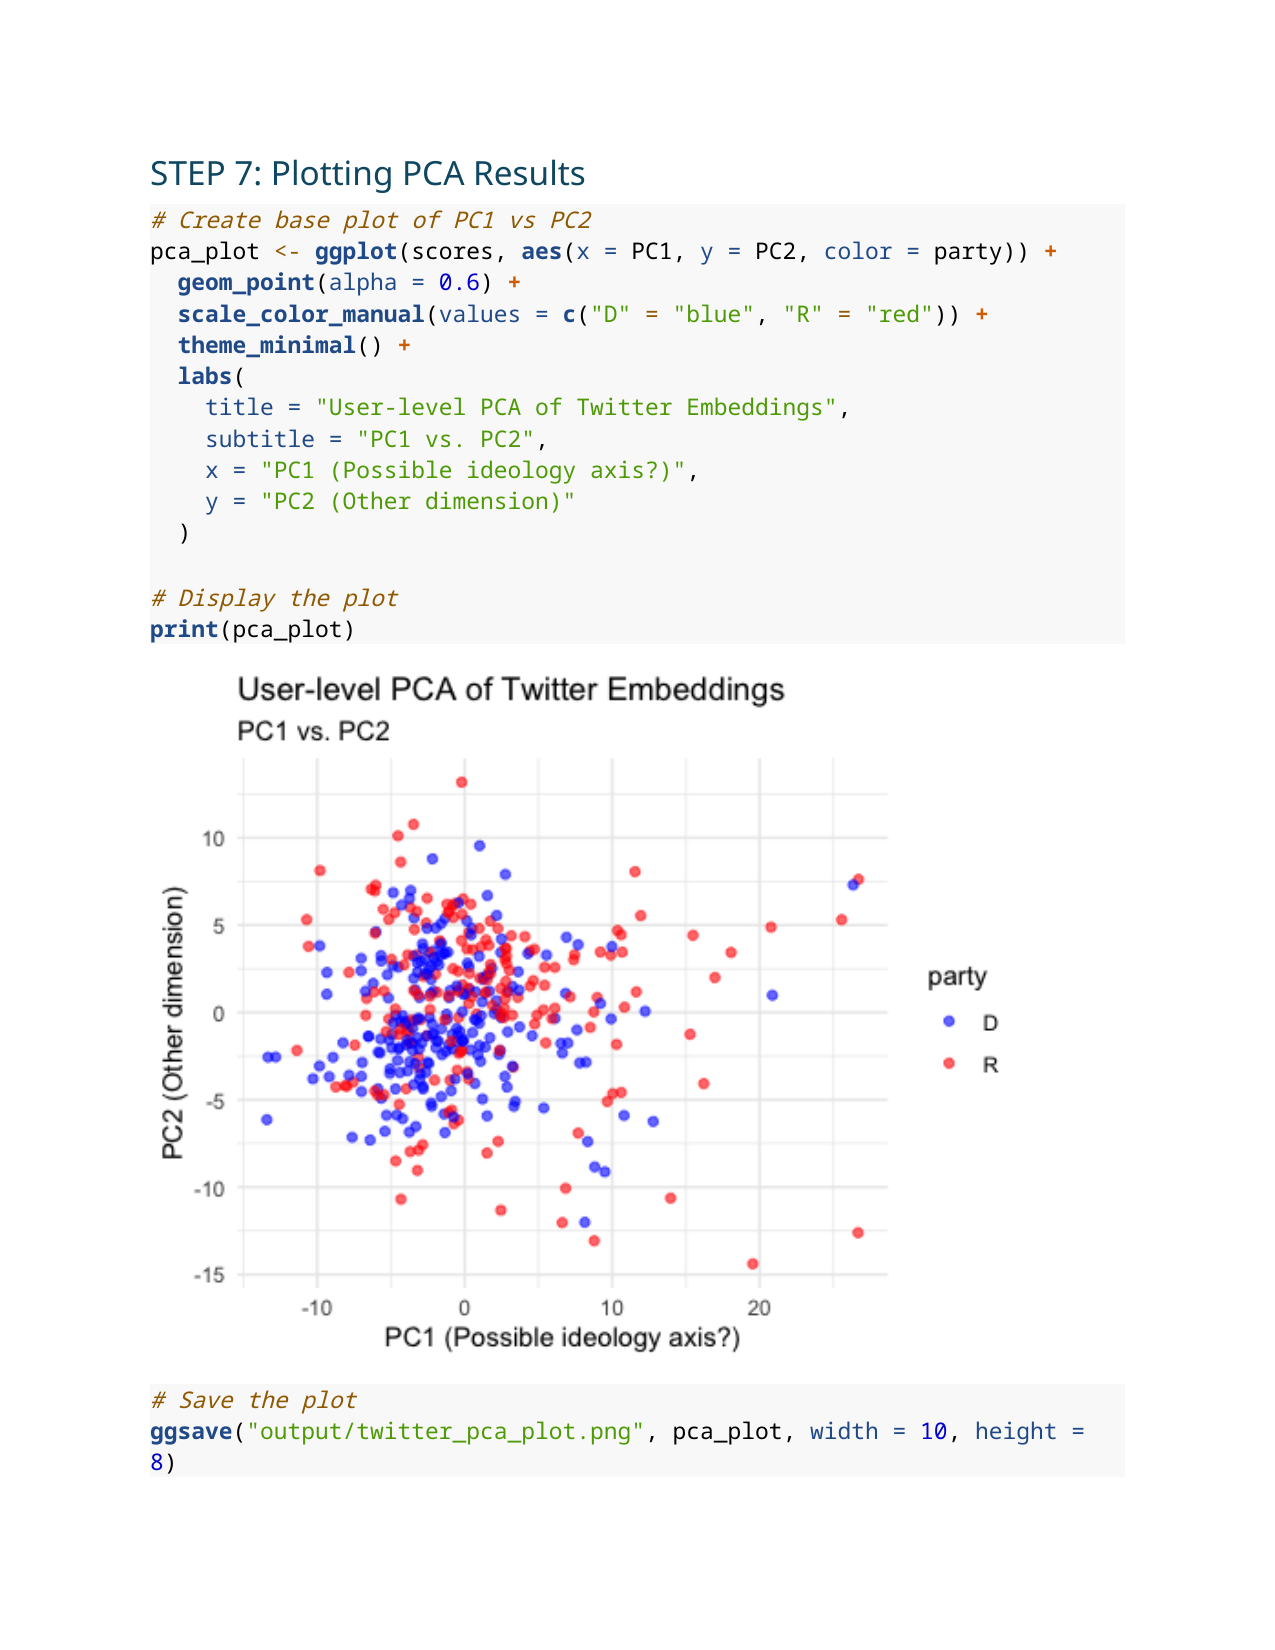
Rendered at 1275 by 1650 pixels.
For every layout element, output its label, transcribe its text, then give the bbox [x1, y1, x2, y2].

text # Create base plot of PC1 vs PC2 pca_plot <- ggplot(scores, aes(x = PC1, y = PC2, color = party)) + geom_point(alpha = 0.6) + scale_color_manual(values = c("D" = "blue", "R" = "red")) + theme_minimal() + labs( title = "User-level PCA of Twitter Embeddings", subtitle = "PC1 vs. PC2", x = "PC1 (Possible ideology axis?)", y = "PC2 (Other dimension)" ) # Display the plot print(pca_plot) [150, 204, 1125, 644]
picture [150, 665, 1025, 1365]
text # Save the plot ggsave("output/twitter_pca_plot.png", pca_plot, width = 10, height = 8) [177, 1384, 1125, 1477]
subtitle STEP 7: Plotting PCA Results [150, 150, 1125, 195]
